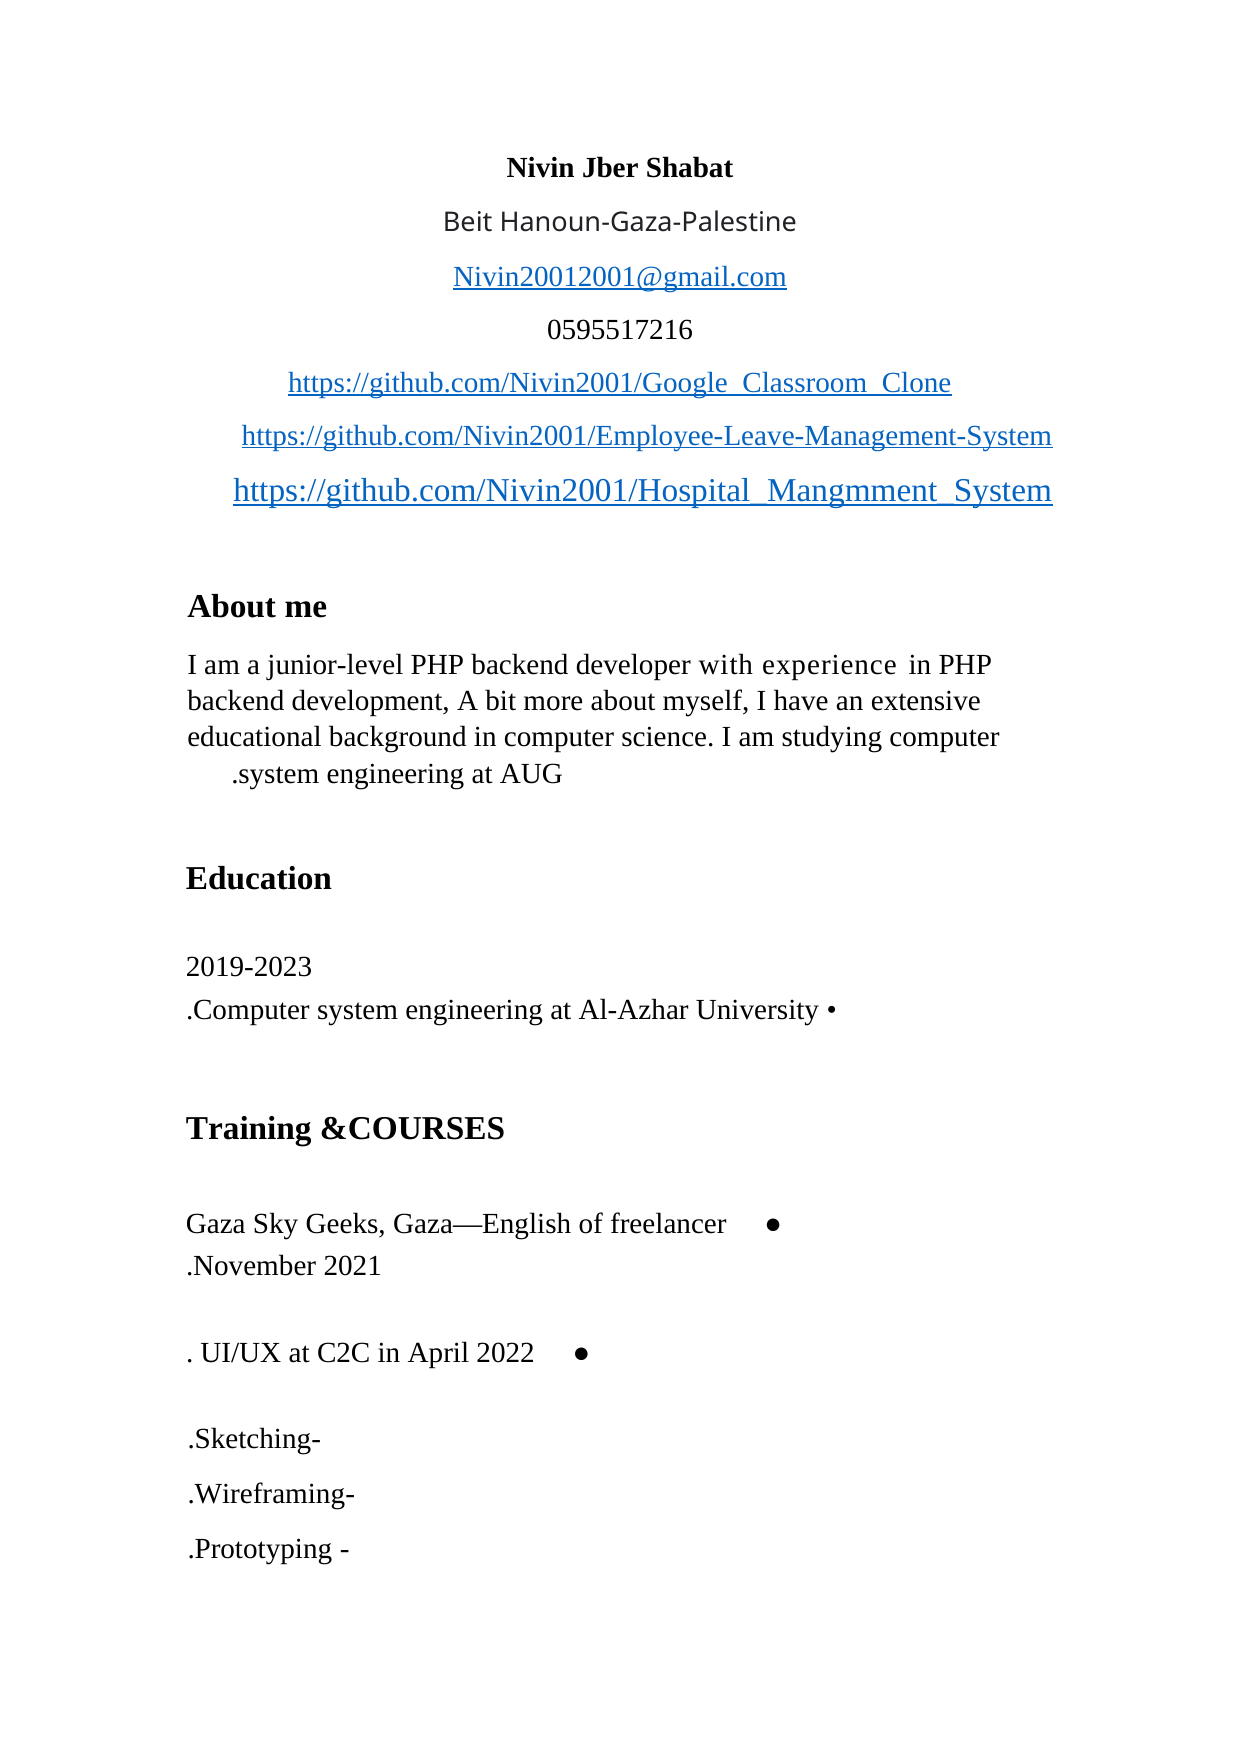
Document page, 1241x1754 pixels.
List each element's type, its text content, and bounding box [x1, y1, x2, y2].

text November 2021. [186, 1248, 1054, 1282]
text -Wireframing. [187, 1476, 1053, 1510]
text • Computer system engineering at Al-Azhar University. [186, 992, 1053, 1026]
subtitle Training &COURSES [186, 1108, 1053, 1147]
text https://github.com/Nivin2001/Google_Classroom_Clone [187, 365, 1053, 398]
text 0595517216 [187, 312, 1053, 346]
text -Sketching. [187, 1421, 1053, 1455]
text Education [186, 858, 1053, 897]
text Beit Hanoun-Gaza-Palestine [187, 203, 1053, 240]
list UI/UX at C2C in April 2022 . [186, 1335, 1015, 1368]
text https://github.com/Nivin2001/Employee-Leave-Management-System [187, 418, 1053, 451]
text - Prototyping. [187, 1532, 1053, 1565]
text About me [187, 587, 1053, 625]
text 2019-2023 [186, 949, 1054, 982]
text Nivin20012001@gmail.com [187, 259, 1053, 293]
text Nivin Jber Shabat [187, 150, 1053, 183]
text I am a junior-level PHP backend developer with experience in PHP backend development, A bit more about myself, I have an extensive educational background in computer science. I am studying computer system engineering at AUG. [187, 647, 1053, 789]
text https://github.com/Nivin2001/Hospital_Mangmment_System [187, 471, 1053, 509]
list Gaza Sky Geeks, Gaza—English of freelancer [186, 1206, 1015, 1239]
